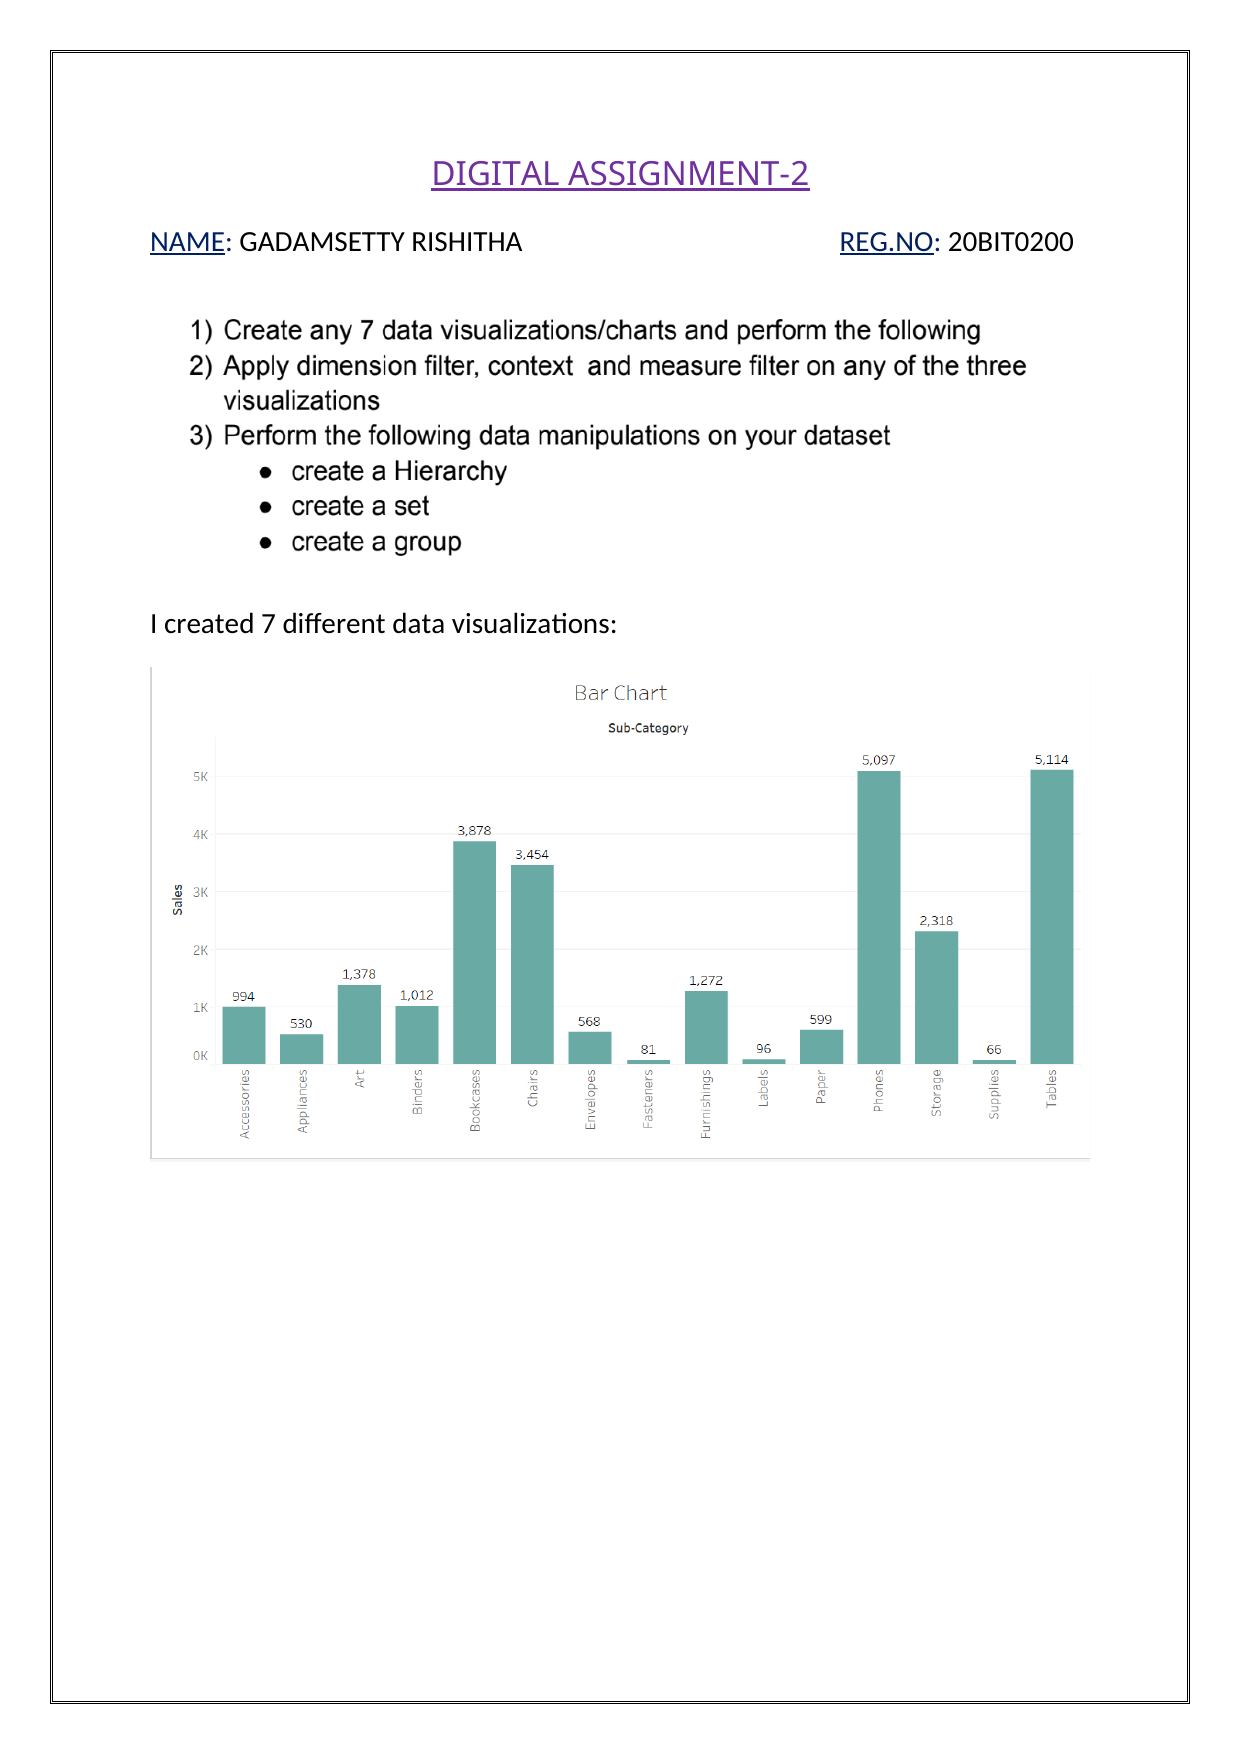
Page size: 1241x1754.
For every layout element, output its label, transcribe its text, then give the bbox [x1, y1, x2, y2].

text NAME: GADAMSETTY RISHITHA REG.NO: 20BIT0200 [150, 223, 1090, 259]
picture [150, 667, 1091, 1162]
picture [150, 284, 1073, 581]
text I created 7 different data visualizations: [150, 606, 1090, 641]
text DIGITAL ASSIGNMENT-2 [150, 150, 1090, 195]
